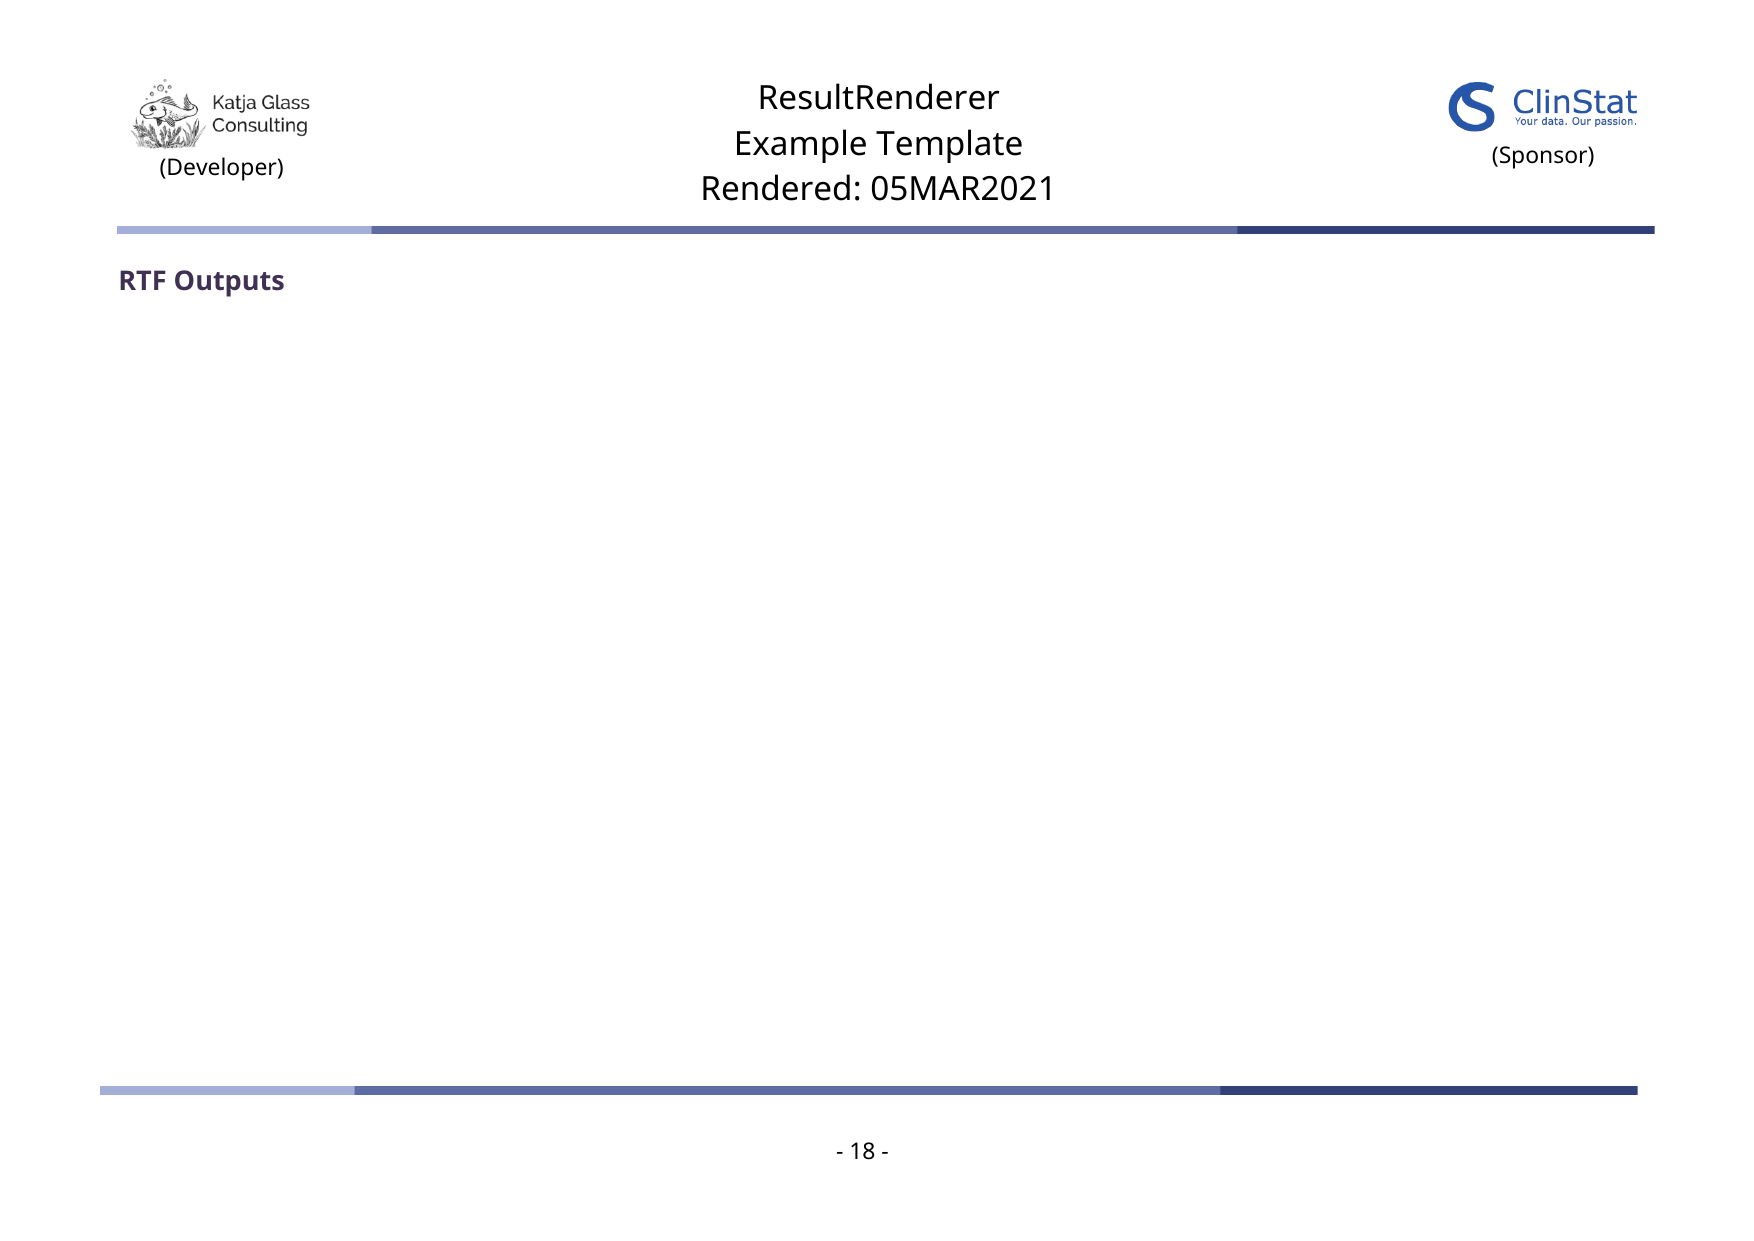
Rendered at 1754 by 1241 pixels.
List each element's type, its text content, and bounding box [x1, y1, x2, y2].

picture [117, 226, 1655, 234]
text RTF Outputs [118, 262, 1606, 299]
picture [129, 73, 314, 152]
picture [100, 1086, 1638, 1095]
picture [1446, 73, 1640, 140]
